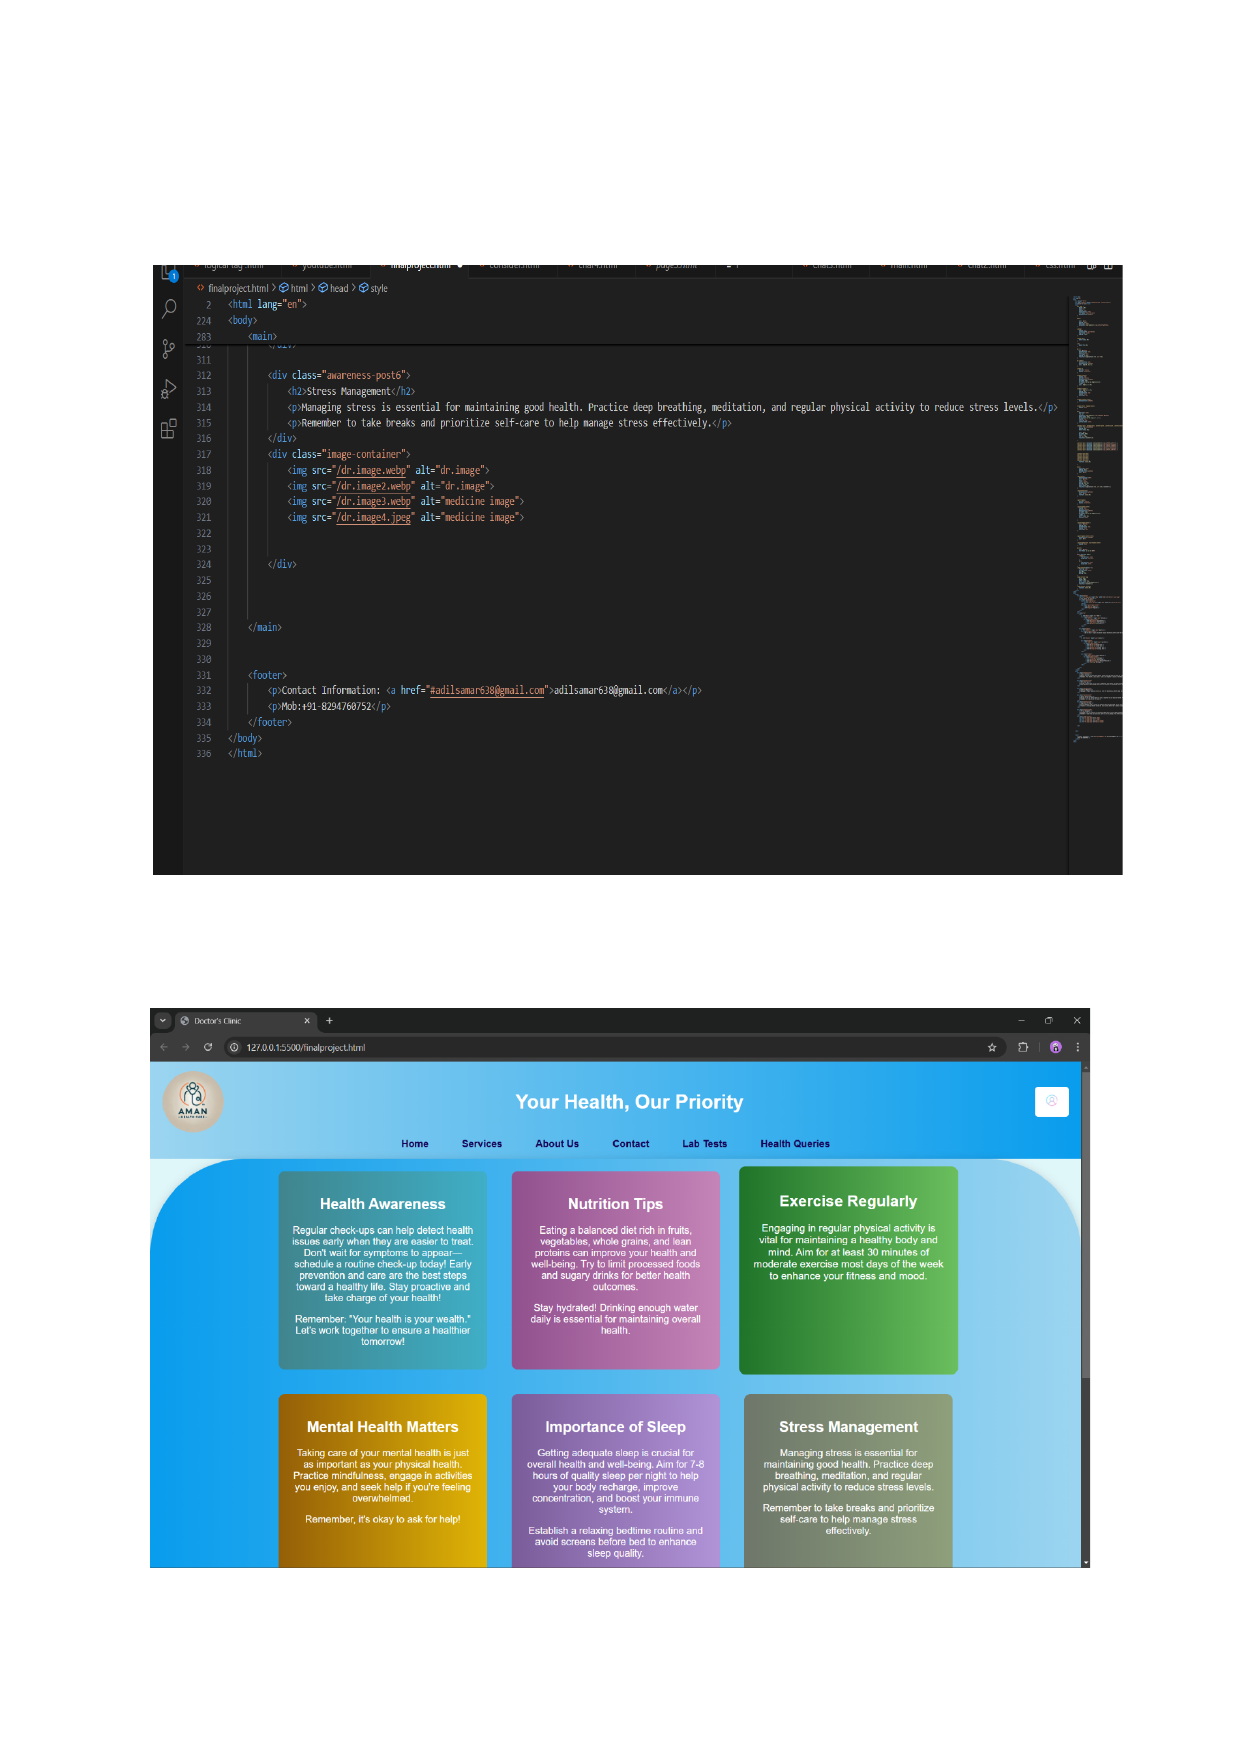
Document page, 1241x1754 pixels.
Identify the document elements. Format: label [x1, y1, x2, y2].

picture [153, 265, 1123, 875]
picture [150, 1008, 1091, 1568]
